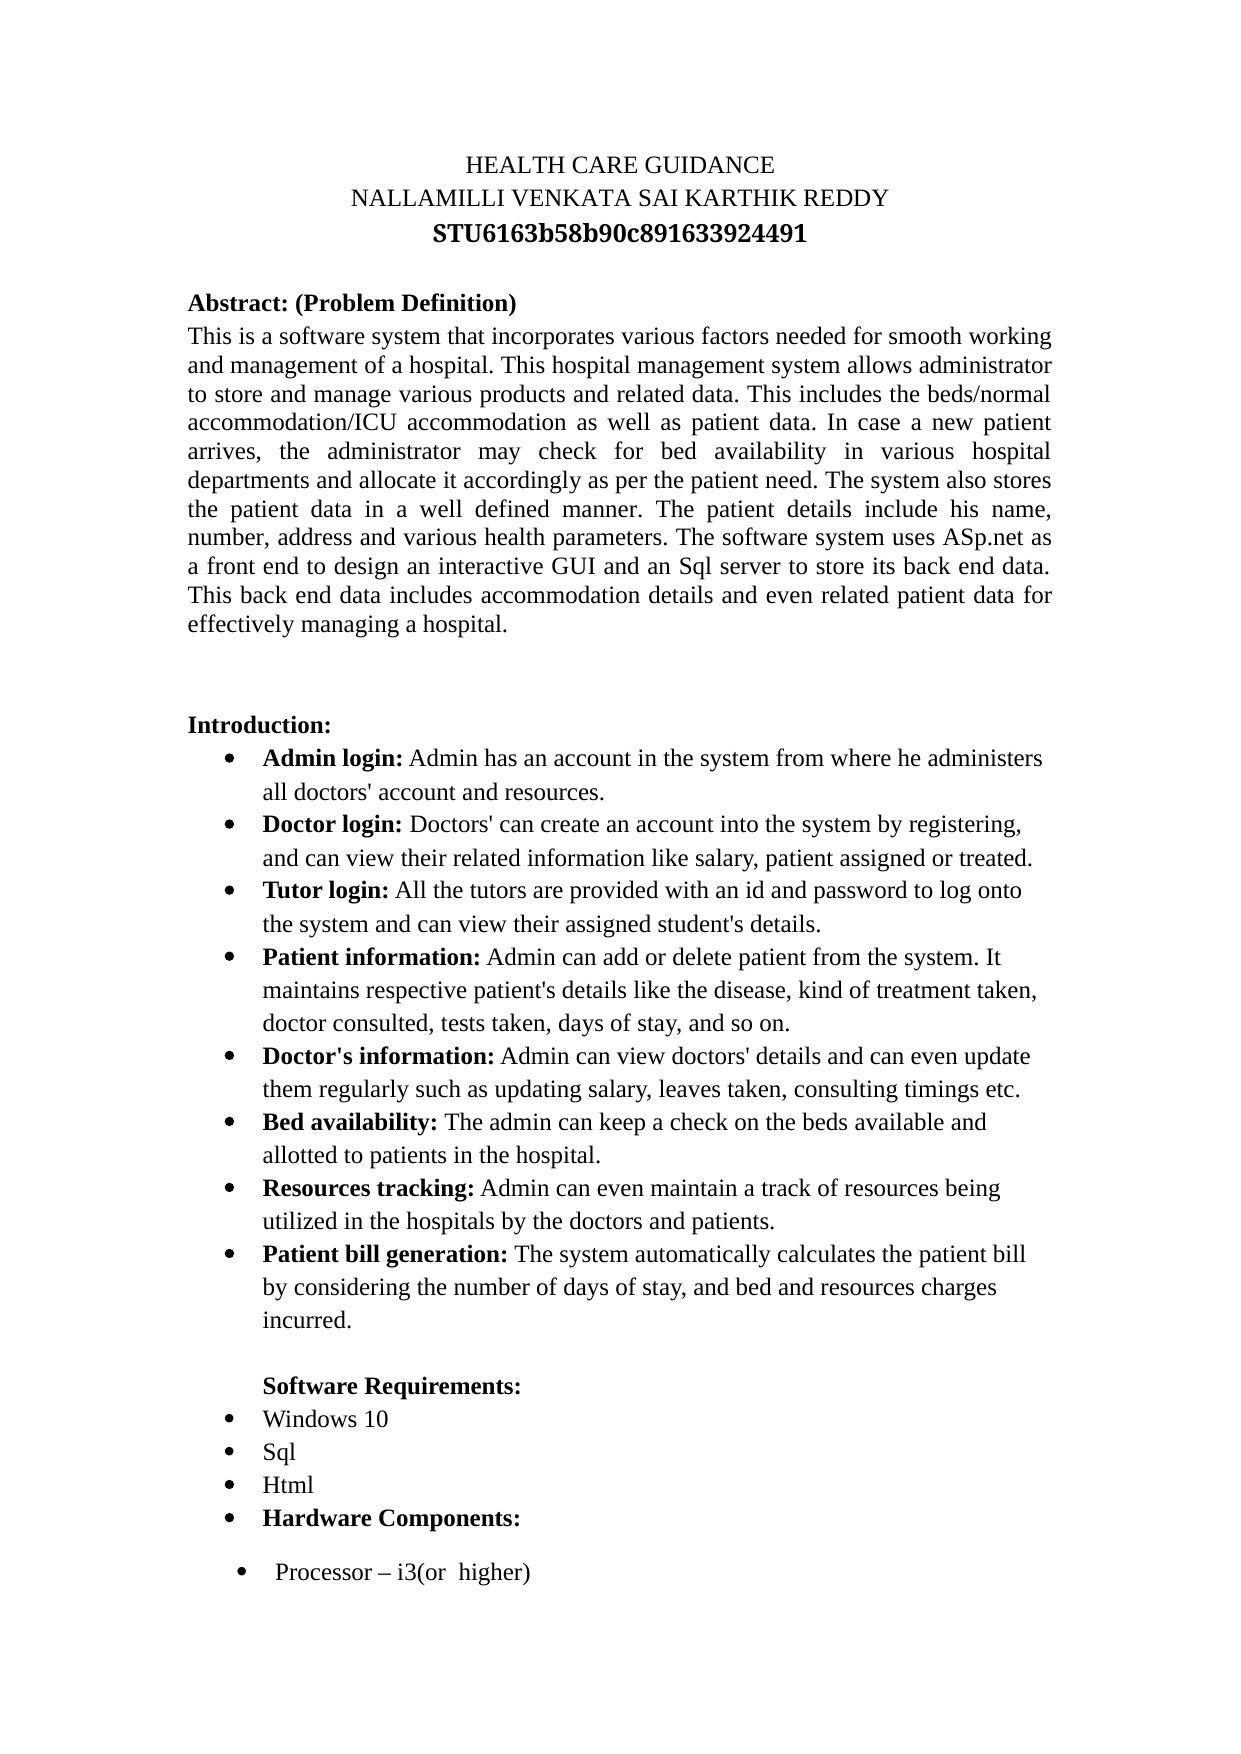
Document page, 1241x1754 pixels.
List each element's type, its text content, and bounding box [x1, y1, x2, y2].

text This is a software system that incorporates various factors needed for smooth working and management of a hospital. This hospital management system allows administrator to store and manage various products and related data. This includes the beds/normal accommodation/ICU accommodation as well as patient data. In case a new patient arrives, the administrator may check for bed availability in various hospital departments and allocate it accordingly as per the patient need. The system also stores the patient data in a well defined manner. The patient details include his name, number, address and various health parameters. The software system uses ASp.net as a front end to design an interactive GUI and an Sql server to store its back end data. This back end data includes accommodation details and even related patient data for effectively managing a hospital. [187, 321, 1053, 637]
list Admin login: Admin has an account in the system from where he administers all doctors' account and resources. [225, 743, 1053, 805]
text Introduction: [187, 711, 1053, 739]
list Hardware Components: [225, 1503, 1053, 1532]
list Bed availability: The admin can keep a check on the beds available and allotted to patients in the hospital. [225, 1107, 1053, 1168]
list Software Requirements: [262, 1371, 1053, 1400]
list Windows 10 [225, 1404, 1053, 1433]
list Processor – i3(or higher) [237, 1557, 1053, 1586]
text NALLAMILLI VENKATA SAI KARTHIK REDDY [187, 183, 1053, 212]
list Resources tracking: Admin can even maintain a track of resources being utilized in the hospitals by the doctors and patients. [225, 1173, 1053, 1234]
list Patient bill generation: The system automatically calculates the patient bill by considering the number of days of stay, and bed and resources charges incurred. [225, 1239, 1053, 1334]
text Abstract: (Problem Definition) [187, 288, 1053, 317]
list Doctor login: Doctors' can create an account into the system by registering, and can view their related information like salary, patient assigned or treated. [225, 809, 1053, 871]
text HEALTH CARE GUIDANCE [187, 150, 1053, 179]
list Html [225, 1470, 1053, 1499]
list Sql [225, 1437, 1053, 1466]
list Tutor login: All the tutors are provided with an id and password to log onto the system and can view their assigned student's details. [225, 876, 1053, 937]
list Doctor's information: Admin can view doctors' details and can even update them regularly such as updating salary, leaves taken, consulting timings etc. [225, 1041, 1053, 1102]
list Patient information: Admin can add or delete patient from the system. It maintains respective patient's details like the disease, kind of treatment taken, doctor consulted, tests taken, days of stay, and so on. [225, 942, 1053, 1036]
text STU6163b58b90c891633924491 [187, 216, 1053, 250]
